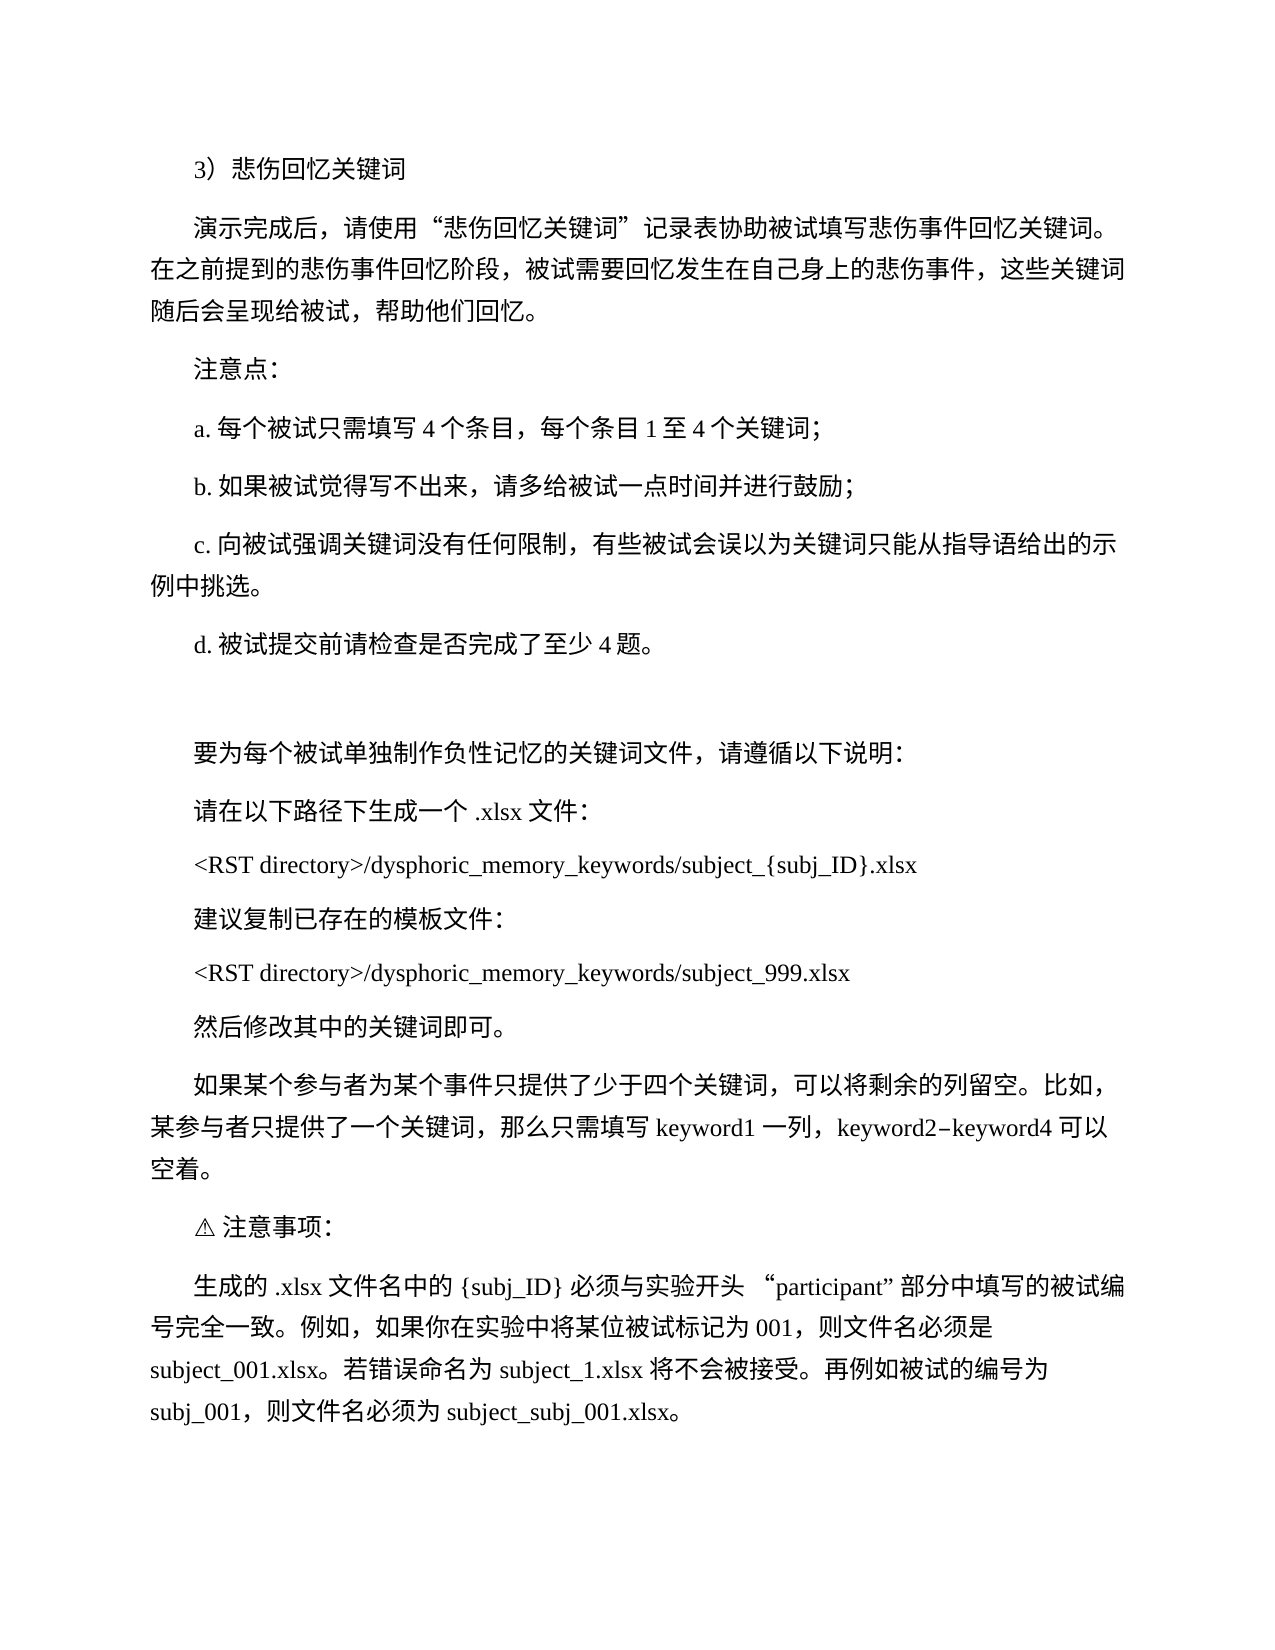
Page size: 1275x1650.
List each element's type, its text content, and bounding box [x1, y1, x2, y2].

text a. 每个被试只需填写4个条目，每个条目1至4个关键词； [150, 408, 1125, 444]
text 注意点： [150, 350, 1125, 386]
text 如果某个参与者为某个事件只提供了少于四个关键词，可以将剩余的列留空。比如，某参与者只提供了一个关键词，那么只需填写 keyword1 一列，keyword2–keyword4 可以空着。 [150, 1066, 1125, 1186]
text <RST directory>/dysphoric_memory_keywords/subject_999.xlsx [150, 958, 1125, 986]
text 演示完成后，请使用“悲伤回忆关键词”记录表协助被试填写悲伤事件回忆关键词。在之前提到的悲伤事件回忆阶段，被试需要回忆发生在自己身上的悲伤事件，这些关键词随后会呈现给被试，帮助他们回忆。 [150, 208, 1125, 328]
text 3）悲伤回忆关键词 [150, 150, 1125, 186]
text 请在以下路径下生成一个 .xlsx 文件： [150, 791, 1125, 828]
text <RST directory>/dysphoric_memory_keywords/subject_{subj_ID}.xlsx [150, 850, 1125, 878]
text 然后修改其中的关键词即可。 [150, 1007, 1125, 1044]
text c. 向被试强调关键词没有任何限制，有些被试会误以为关键词只能从指导语给出的示例中挑选。 [150, 525, 1125, 603]
text d. 被试提交前请检查是否完成了至少4题。 [150, 625, 1125, 661]
text 生成的 .xlsx 文件名中的 {subj_ID} 必须与实验开头 “participant” 部分中填写的被试编号完全一致。例如，如果你在实验中将某位被试标记为 001，则文件名必须是subject_001.xlsx。若错误命名为 subject_1.xlsx 将不会被接受。再例如被试的编号为subj_001，则文件名必须为subject_subj_001.xlsx。 [150, 1266, 1125, 1427]
text 要为每个被试单独制作负性记忆的关键词文件，请遵循以下说明： [150, 733, 1125, 769]
text 建议复制已存在的模板文件： [150, 899, 1125, 936]
text b. 如果被试觉得写不出来，请多给被试一点时间并进行鼓励； [150, 467, 1125, 503]
text ⚠️ 注意事项： [150, 1208, 1125, 1244]
